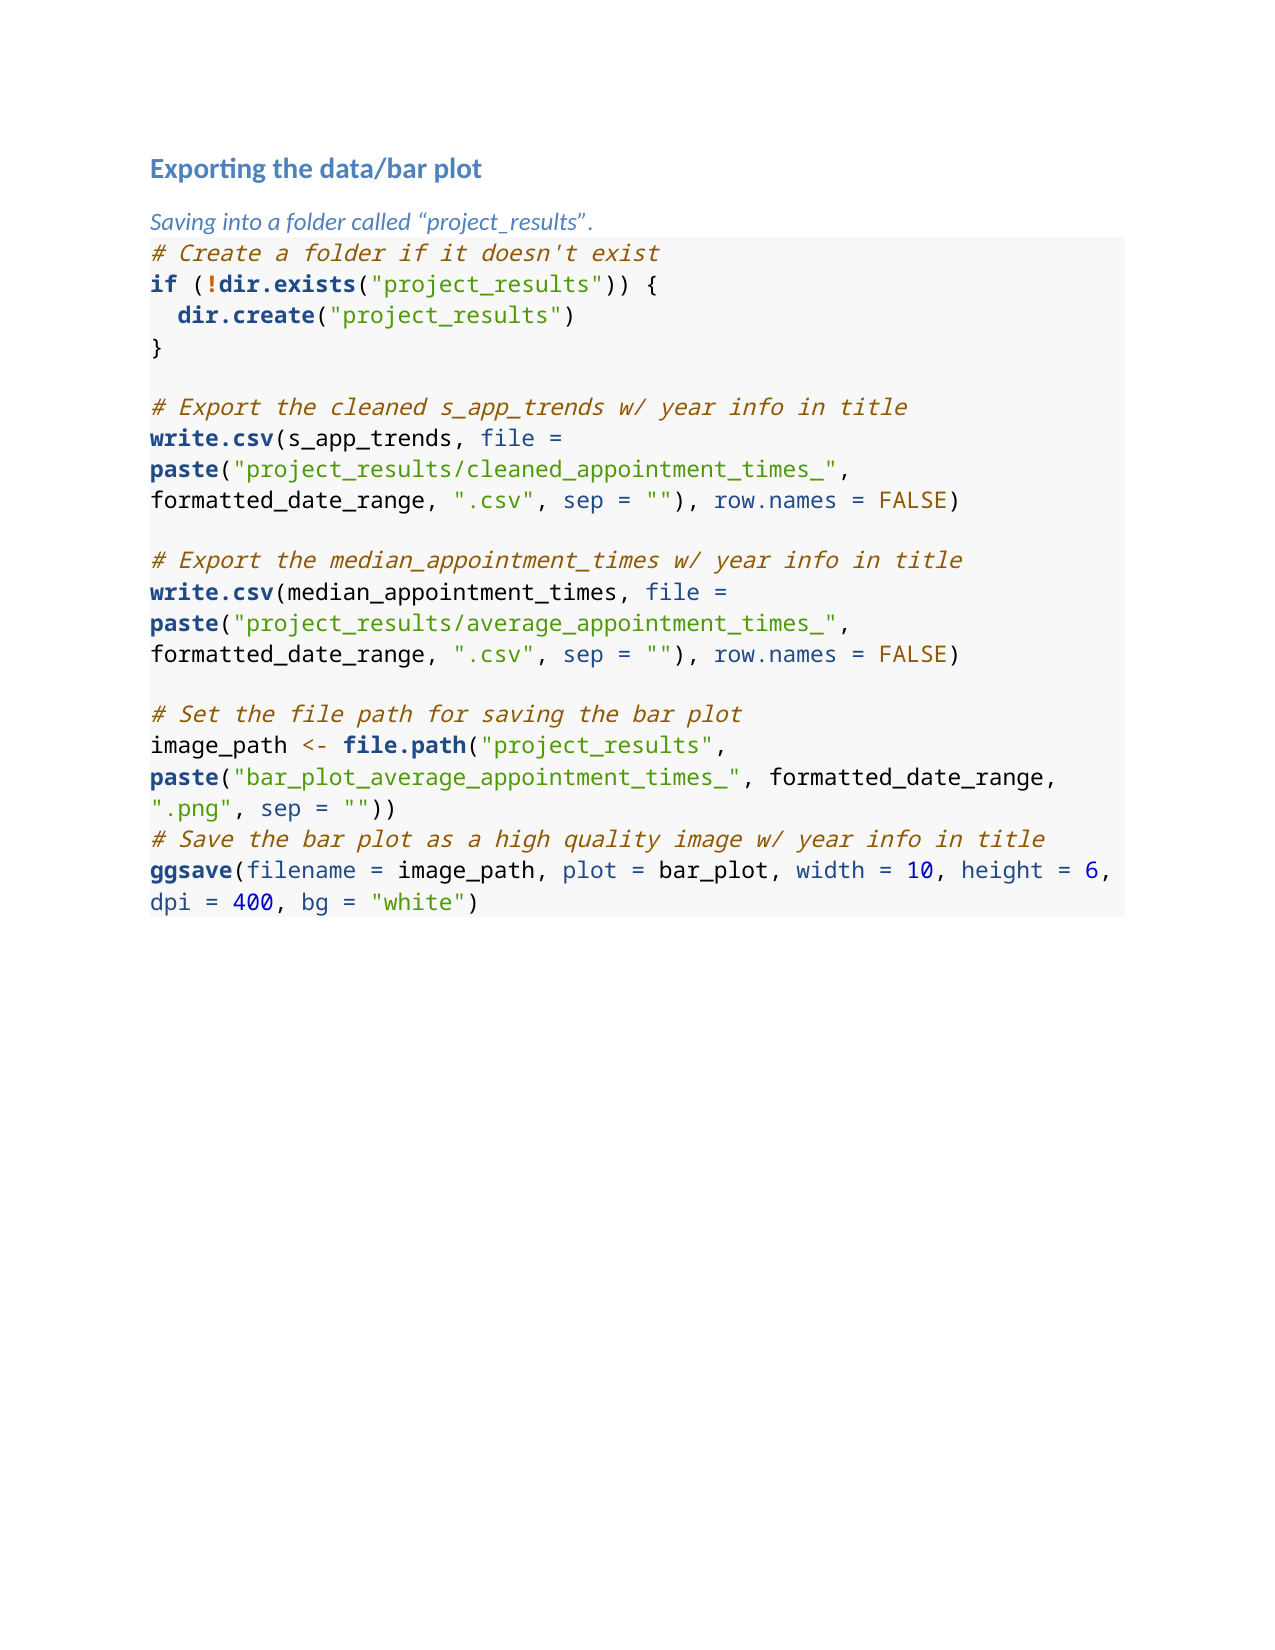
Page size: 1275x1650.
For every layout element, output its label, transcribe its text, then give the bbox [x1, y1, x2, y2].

text # Create a folder if it doesn't exist if (!dir.exists("project_results")) { dir.create("project_results") } # Export the cleaned s_app_trends w/ year info in title write.csv(s_app_trends, file = paste("project_results/cleaned_appointment_times_", formatted_date_range, ".csv", sep = ""), row.names = FALSE) # Export the median_appointment_times w/ year info in title write.csv(median_appointment_times, file = paste("project_results/average_appointment_times_", formatted_date_range, ".csv", sep = ""), row.names = FALSE) # Set the file path for saving the bar plot image_path <- file.path("project_results", paste("bar_plot_average_appointment_times_", formatted_date_range, ".png", sep = "")) # Save the bar plot as a high quality image w/ year info in title ggsave(filename = image_path, plot = bar_plot, width = 10, height = 6, dpi = 400, bg = "white") [150, 237, 1125, 917]
subtitle Saving into a folder called “project_results”. [150, 206, 1125, 237]
subtitle Exporting the data/bar plot [150, 150, 1125, 186]
